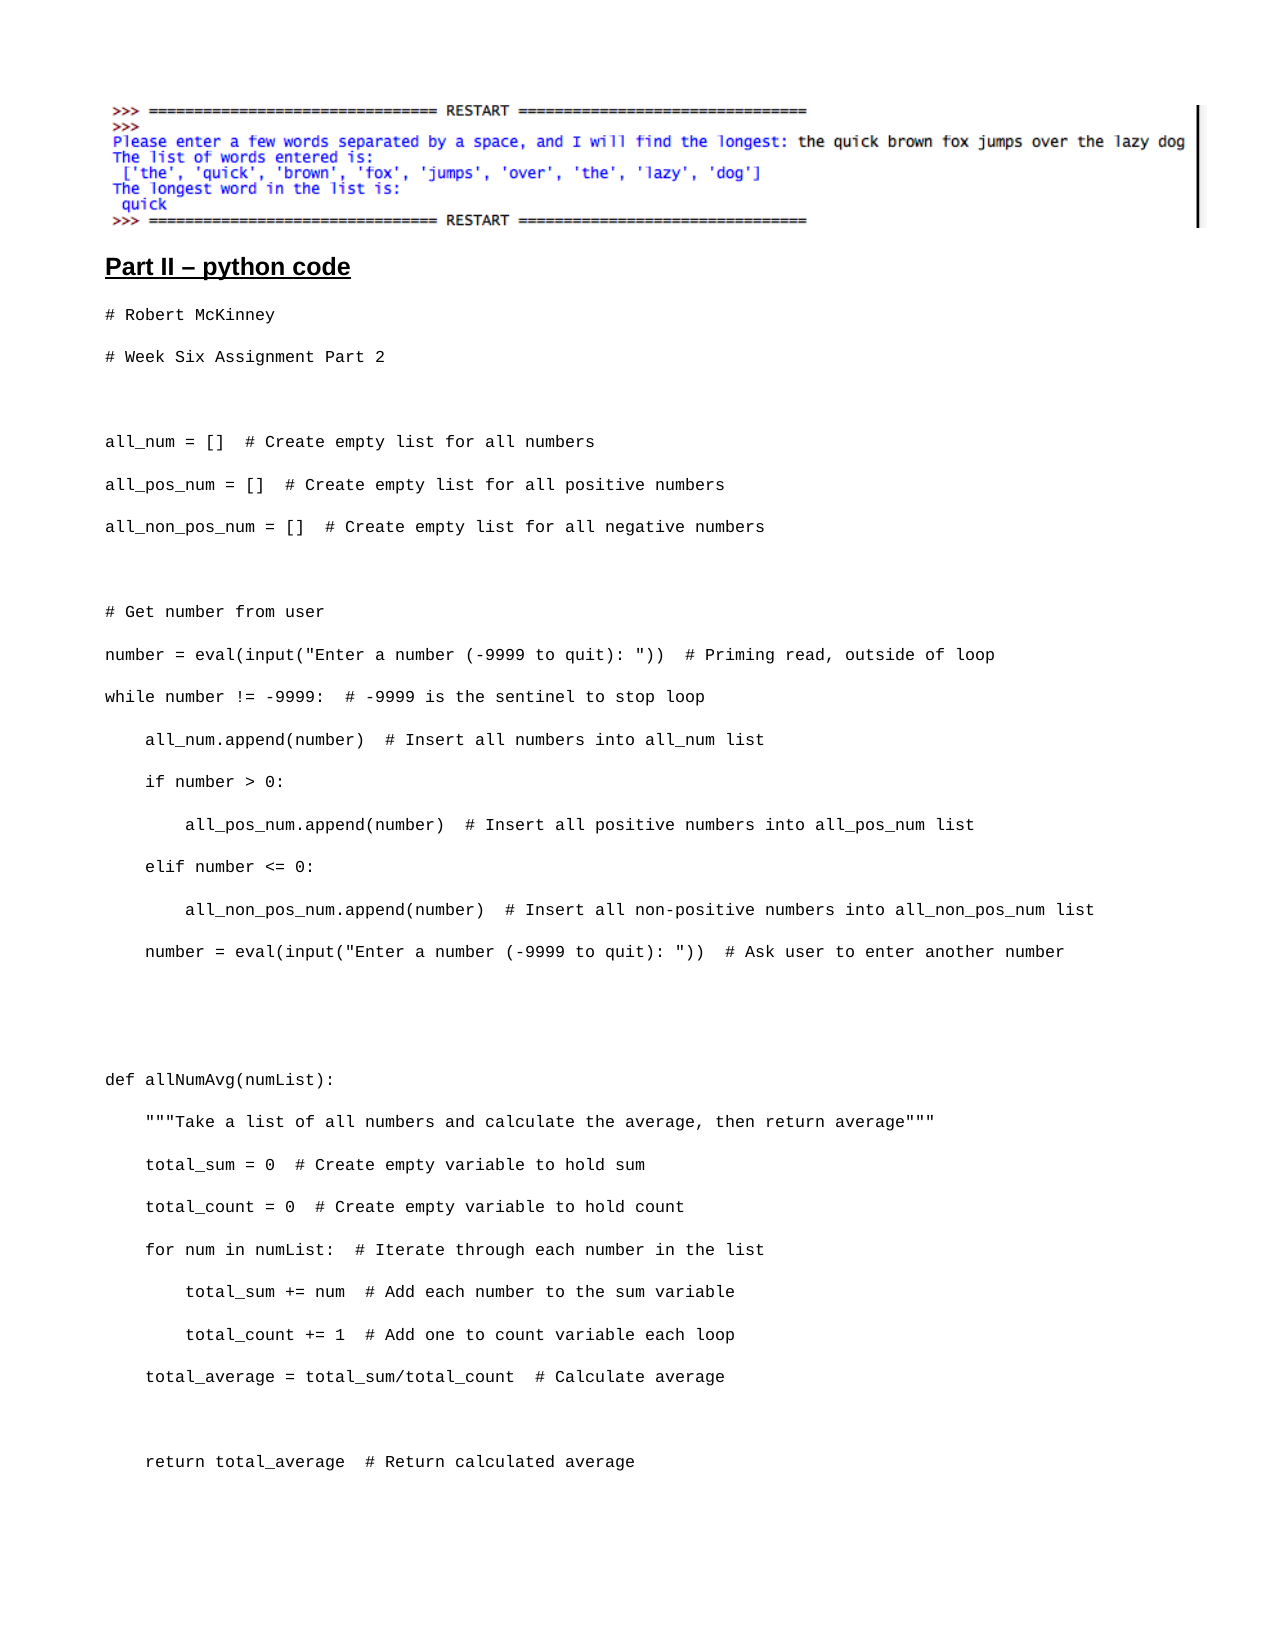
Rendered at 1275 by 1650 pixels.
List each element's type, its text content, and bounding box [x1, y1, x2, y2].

text def allNumAvg(numList): [105, 1071, 1170, 1090]
text if number > 0: [105, 774, 1170, 793]
text # Robert McKinney [105, 306, 1170, 325]
text # Get number from user [105, 604, 1170, 623]
text total_sum += num # Add each number to the sum variable [105, 1284, 1170, 1303]
text all_pos_num.append(number) # Insert all positive numbers into all_pos_num list [105, 816, 1170, 835]
text number = eval(input("Enter a number (-9999 to quit): ")) # Priming read, outside of loop [105, 646, 1170, 665]
text total_count = 0 # Create empty variable to hold count [105, 1199, 1170, 1218]
text # Week Six Assignment Part 2 [105, 349, 1170, 368]
text all_num = [] # Create empty list for all numbers [105, 434, 1170, 453]
text total_average = total_sum/total_count # Calculate average [105, 1369, 1170, 1388]
picture [105, 105, 1207, 228]
text for num in numList: # Iterate through each number in the list [105, 1241, 1170, 1260]
text total_sum = 0 # Create empty variable to hold sum [105, 1156, 1170, 1175]
text number = eval(input("Enter a number (-9999 to quit): ")) # Ask user to enter another number [105, 944, 1170, 963]
text all_pos_num = [] # Create empty list for all positive numbers [105, 476, 1170, 495]
text total_count += 1 # Add one to count variable each loop [105, 1326, 1170, 1345]
text """Take a list of all numbers and calculate the average, then return average""" [105, 1114, 1170, 1133]
text while number != -9999: # -9999 is the sentinel to stop loop [105, 689, 1170, 708]
text all_num.append(number) # Insert all numbers into all_num list [105, 731, 1170, 750]
text elif number <= 0: [105, 859, 1170, 878]
text return total_average # Return calculated average [105, 1454, 1170, 1473]
text all_non_pos_num = [] # Create empty list for all negative numbers [105, 519, 1170, 538]
text Part II – python code [105, 252, 1170, 281]
text all_non_pos_num.append(number) # Insert all non-positive numbers into all_non_pos_num list [105, 901, 1170, 920]
